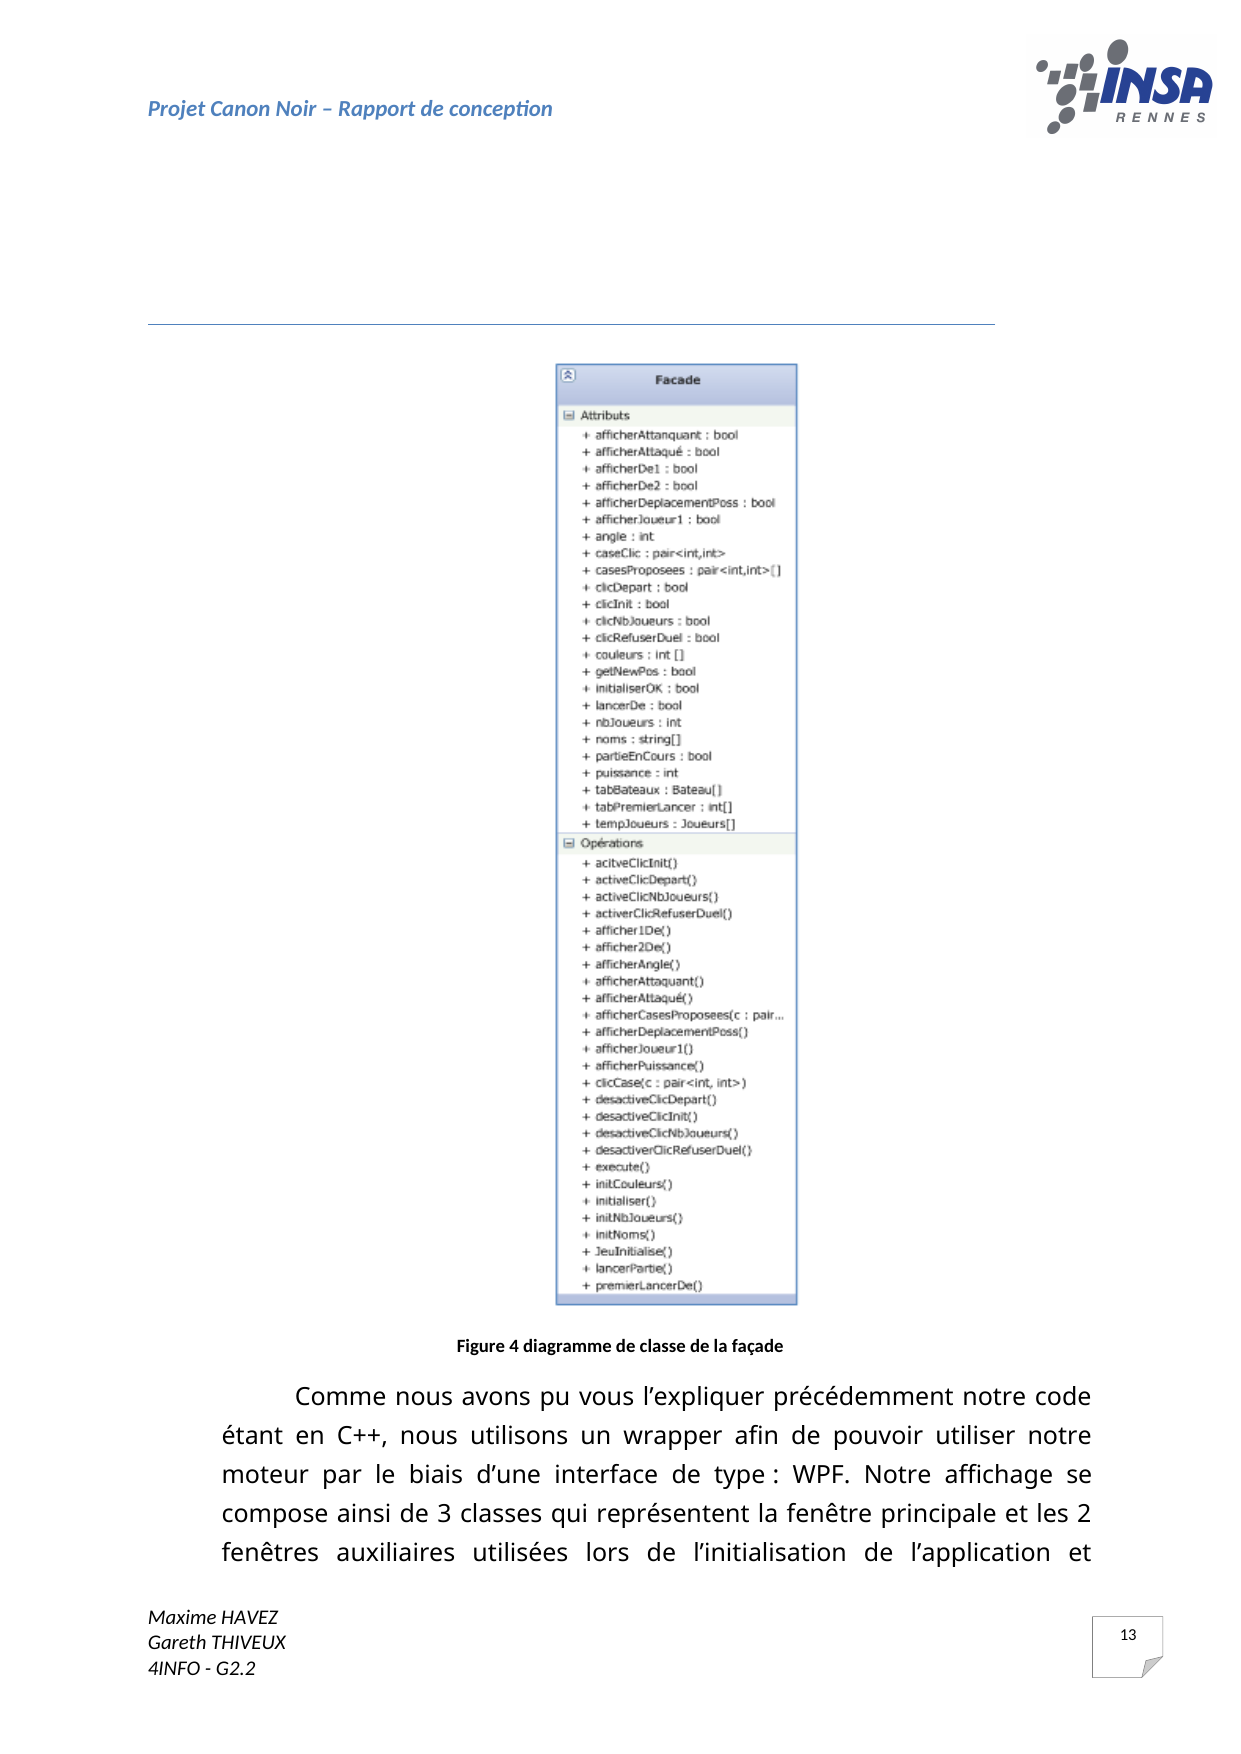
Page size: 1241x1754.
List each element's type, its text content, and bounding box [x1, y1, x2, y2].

picture [1026, 34, 1217, 138]
picture [548, 358, 804, 1310]
text Figure 4 diagramme de classe de la façade [148, 1335, 1093, 1358]
